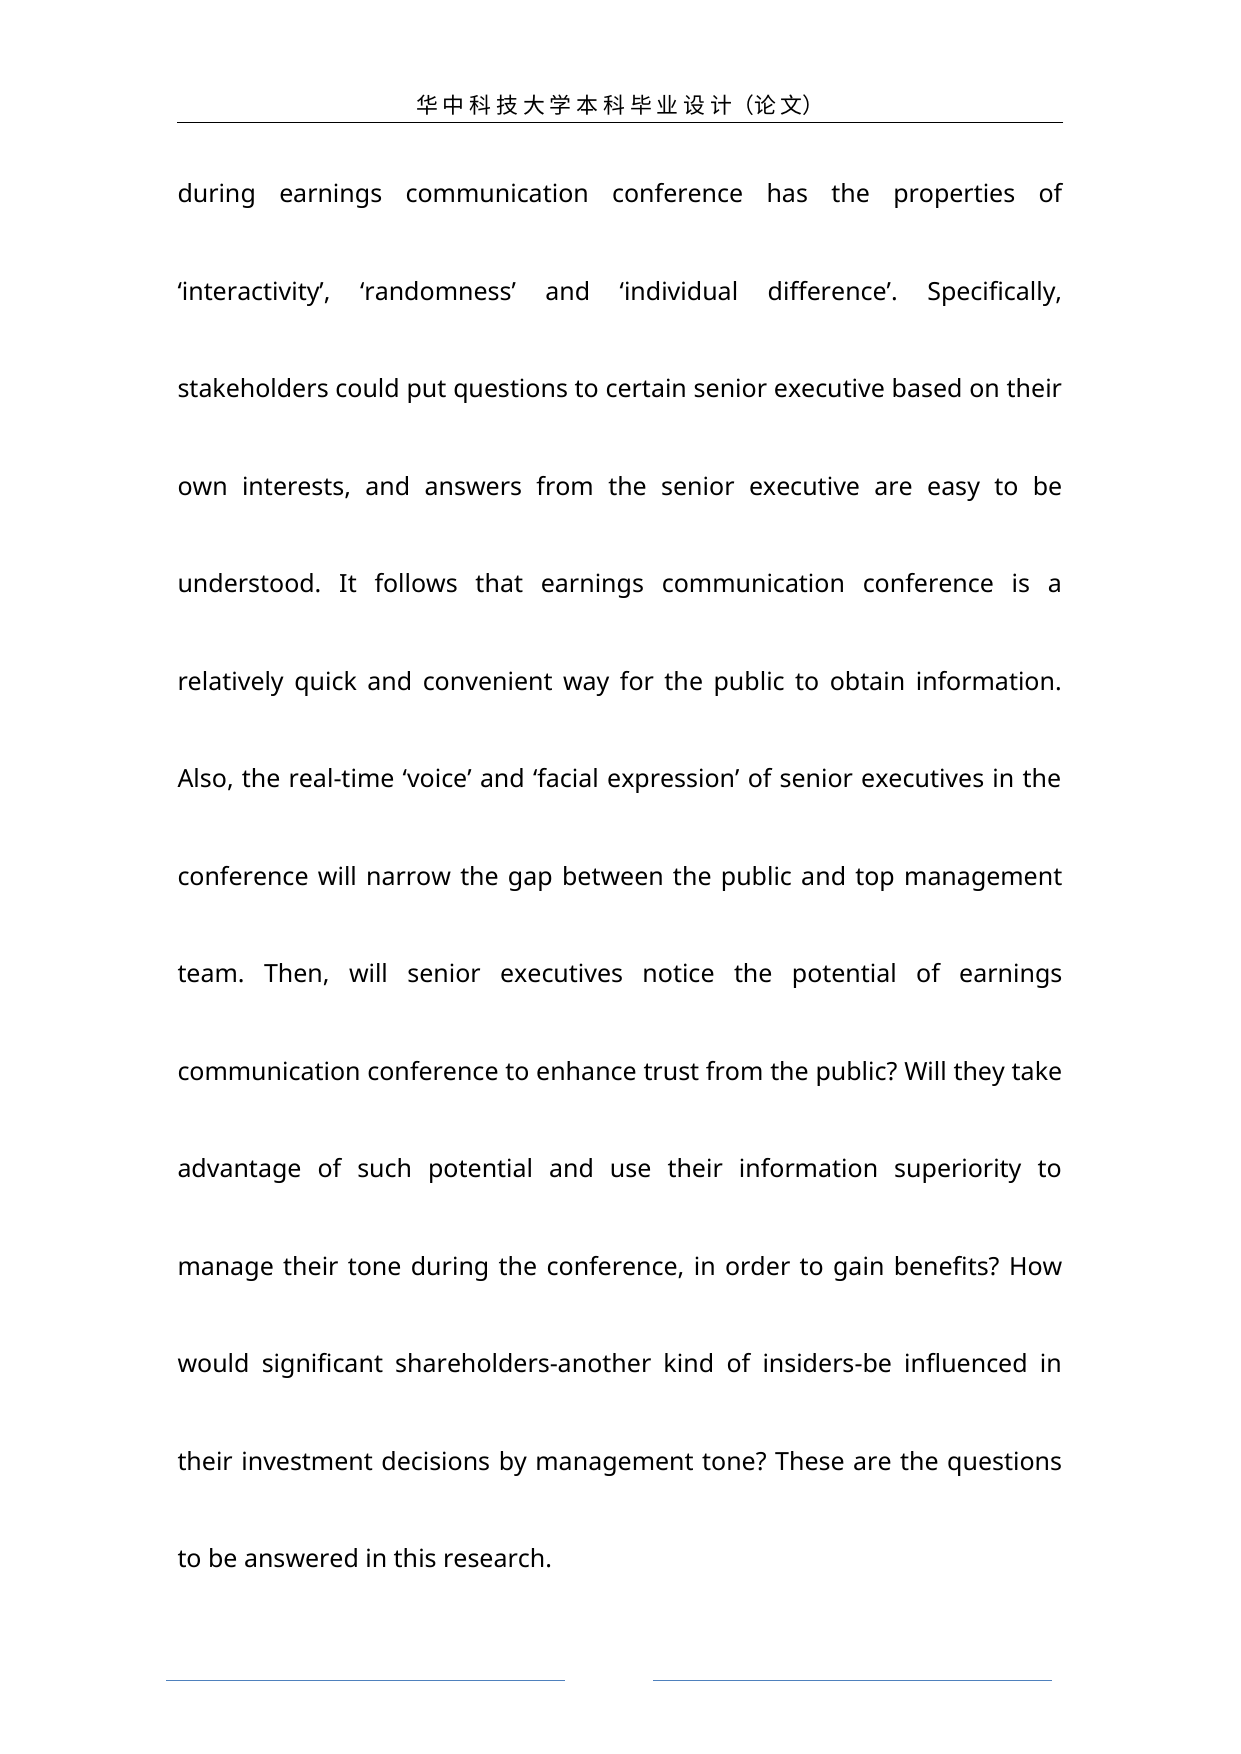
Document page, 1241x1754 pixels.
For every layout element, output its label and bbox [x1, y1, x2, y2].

text [177, 161, 1063, 1591]
